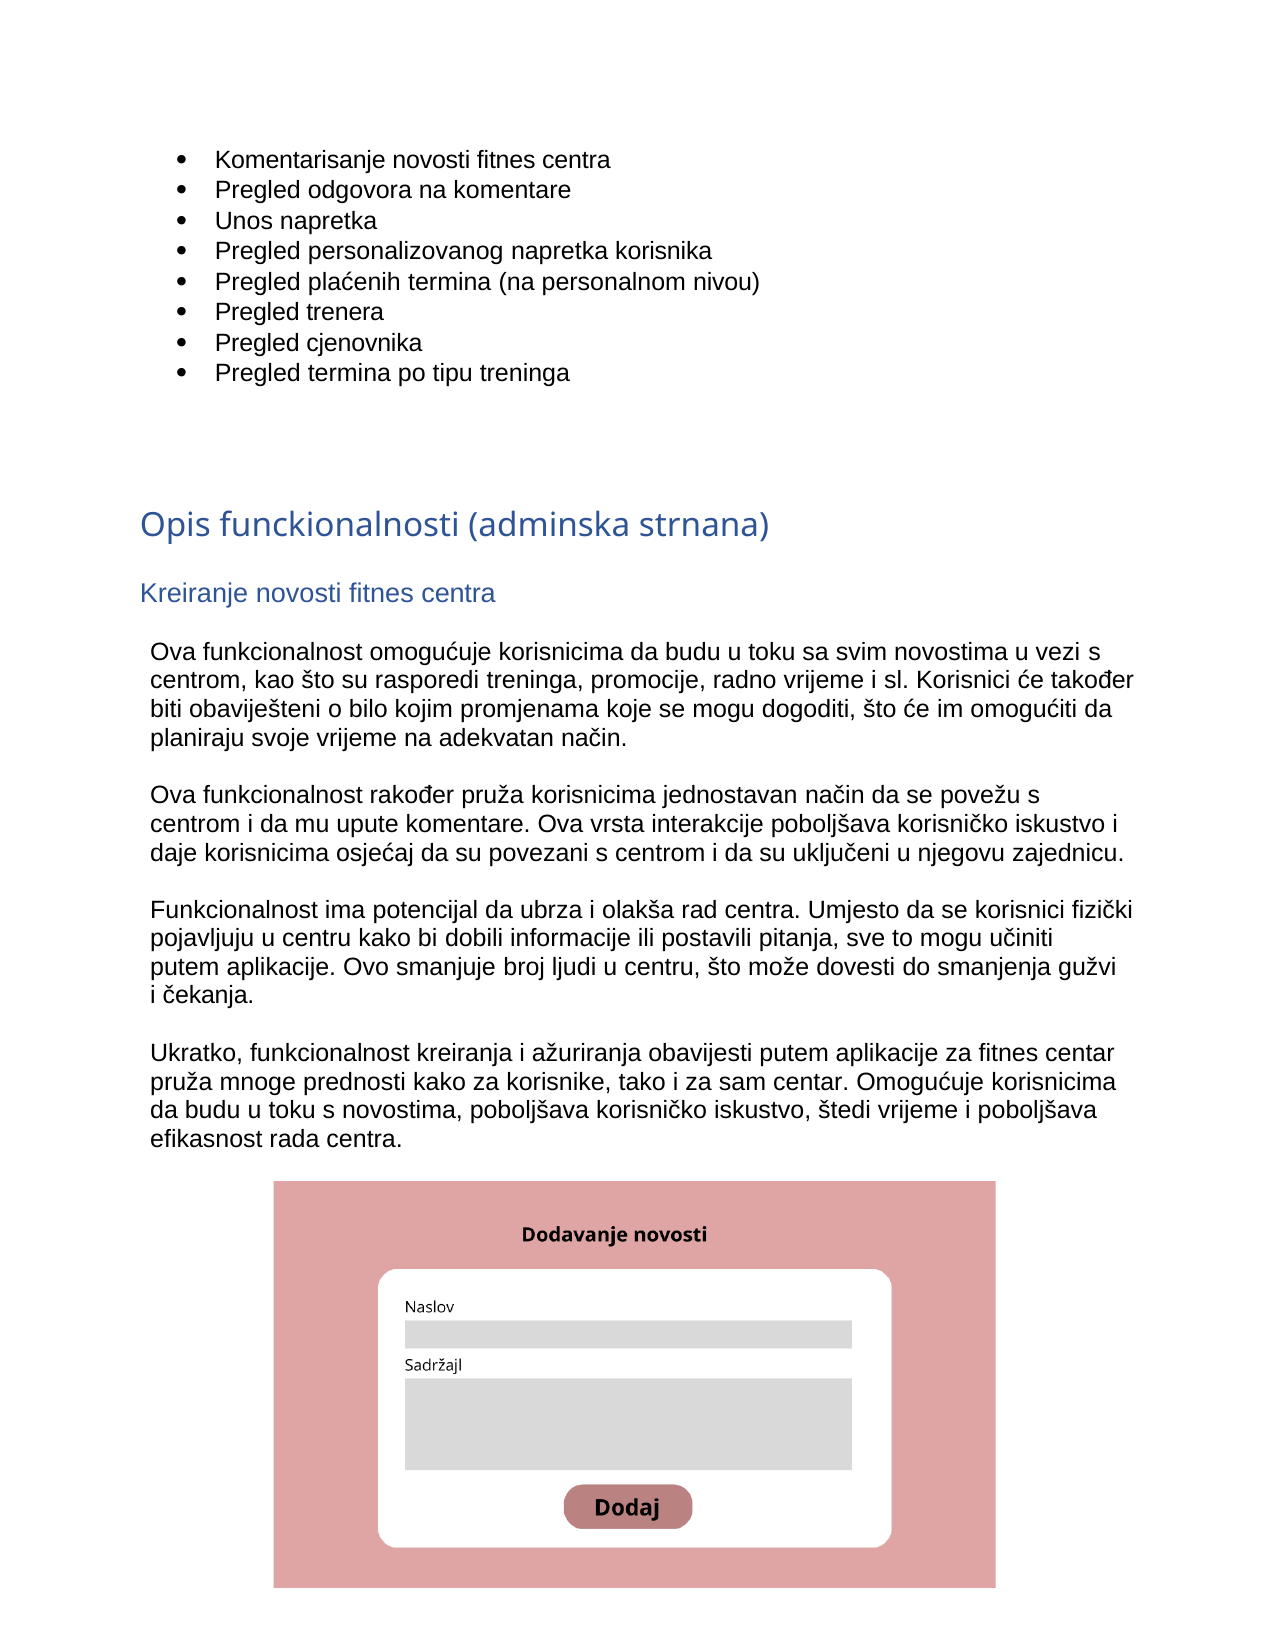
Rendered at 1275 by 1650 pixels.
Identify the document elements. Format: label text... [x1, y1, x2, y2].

list Pregled trenera [177, 296, 1137, 327]
text Ova funkcionalnost rakođer pruža korisnicima jednostavan način da se povežu s centrom i da mu upute komentare. Ova vrsta interakcije poboljšava korisničko iskustvo i daje korisnicima osjećaj da su povezani s centrom i da su uključeni u njegovu zajednicu. [150, 780, 1132, 866]
subtitle Kreiranje novosti fitnes centra [139, 577, 1137, 608]
list Pregled plaćenih termina (na personalnom nivou) [177, 266, 1137, 296]
text Ova funkcionalnost omogućuje korisnicima da budu u toku sa svim novostima u vezi s centrom, kao što su rasporedi treninga, promocije, radno vrijeme i sl. Korisnici će također biti obaviješteni o bilo kojim promjenama koje se mogu dogoditi, što će im omogućiti da planiraju svoje vrijeme na adekvatan način. [150, 636, 1137, 751]
subtitle Opis funckionalnosti (adminska strnana) [139, 501, 1137, 546]
text Funkcionalnost ima potencijal da ubrza i olakša rad centra. Umjesto da se korisnici fizički pojavljuju u centru kako bi dobili informacije ili postavili pitanja, sve to mogu učiniti [150, 896, 1137, 952]
list Pregled personalizovanog napretka korisnika [177, 235, 1137, 266]
list Pregled termina po tipu treninga [177, 357, 1137, 388]
text Ukratko, funkcionalnost kreiranja i ažuriranja obavijesti putem aplikacije za fitnes centar pruža mnoge prednosti kako za korisnike, tako i za sam centar. Omogućuje korisnicima da budu u toku s novostima, poboljšava korisničko iskustvo, štedi vrijeme i poboljšava efikasnost rada centra. [150, 1038, 1119, 1153]
picture [273, 1181, 996, 1588]
list Pregled odgovora na komentare [177, 174, 1137, 205]
list Pregled cjenovnika [177, 327, 1137, 357]
list Komentarisanje novosti fitnes centra [177, 144, 1137, 174]
text putem aplikacije. Ovo smanjuje broj ljudi u centru, što može dovesti do smanjenja gužvi i čekanja. [150, 952, 1119, 1009]
list Unos napretka [177, 205, 1137, 235]
